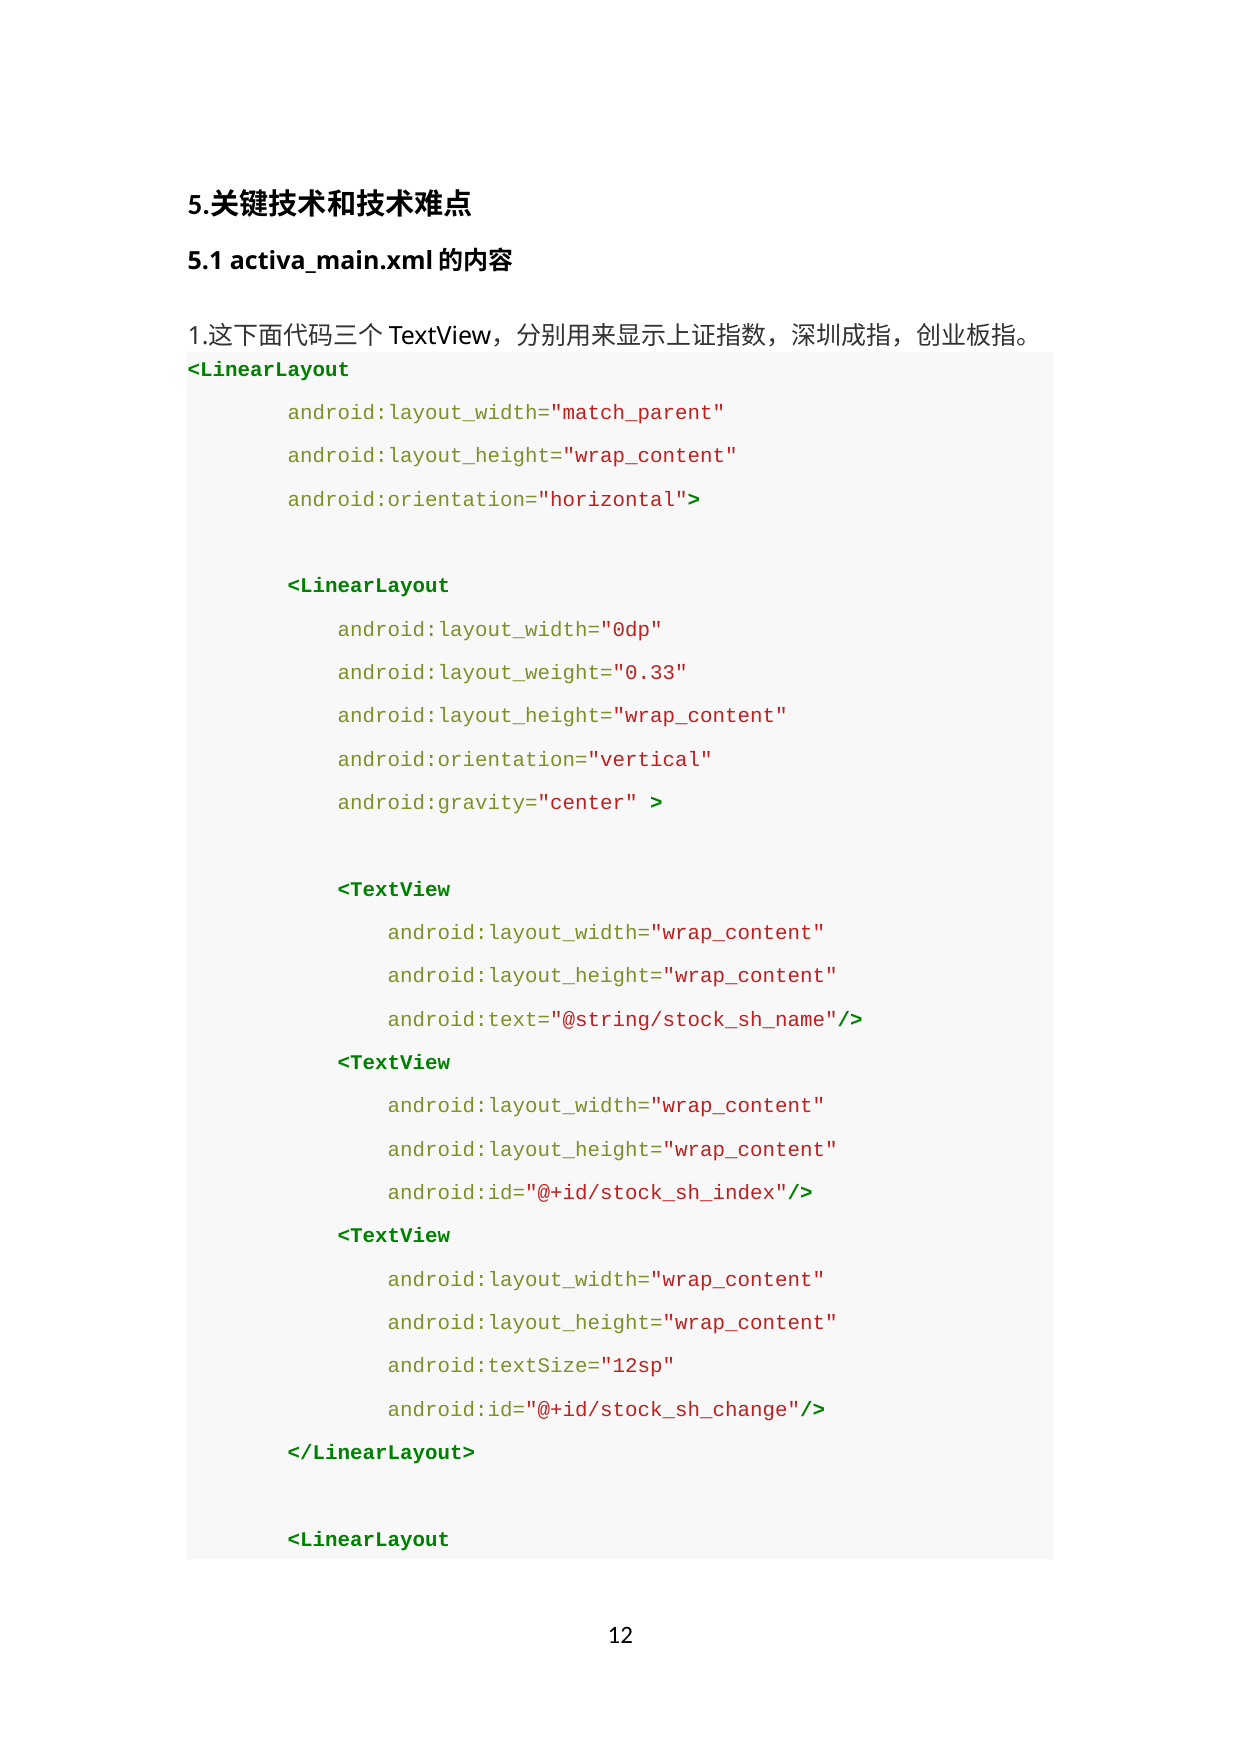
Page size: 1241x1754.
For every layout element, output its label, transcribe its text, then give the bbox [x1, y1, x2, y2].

text <TextView [187, 1219, 1053, 1256]
text android:orientation="horizontal"> [187, 482, 1053, 519]
text android:layout_height="wrap_content" [187, 1132, 1053, 1169]
text <TextView [187, 1045, 1053, 1083]
text android:layout_weight="0.33" [187, 655, 1053, 693]
subtitle 5.1 activa_main.xml的内容 [187, 239, 1053, 277]
text android:layout_height="wrap_content" [187, 959, 1053, 996]
text android:layout_height="wrap_content" [187, 439, 1053, 476]
text <TextView [187, 872, 1053, 909]
text android:layout_width="wrap_content" [187, 1262, 1053, 1299]
text </LinearLayout> [187, 1435, 1053, 1473]
text 1.这下面代码三个TextView，分别用来显示上证指数，深圳成指，创业板指。 [187, 314, 1053, 352]
text android:layout_height="wrap_content" [187, 699, 1053, 736]
text android:id="@+id/stock_sh_index"/> [187, 1175, 1053, 1213]
text android:id="@+id/stock_sh_change"/> [187, 1392, 1053, 1429]
text android:text="@string/stock_sh_name"/> [187, 1002, 1053, 1039]
text <LinearLayout [187, 1522, 1053, 1559]
text android:layout_width="wrap_content" [187, 915, 1053, 953]
text android:layout_height="wrap_content" [187, 1305, 1053, 1343]
text android:textSize="12sp" [187, 1349, 1053, 1386]
text android:layout_width="wrap_content" [187, 1089, 1053, 1126]
text android:gravity="center" > [187, 785, 1053, 823]
text <LinearLayout [187, 569, 1053, 606]
subtitle 5.关键技术和技术难点 [187, 164, 1053, 239]
text android:layout_width="0dp" [187, 612, 1053, 649]
text <LinearLayout [187, 352, 1053, 389]
text android:orientation="vertical" [187, 742, 1053, 779]
text android:layout_width="match_parent" [187, 395, 1053, 433]
